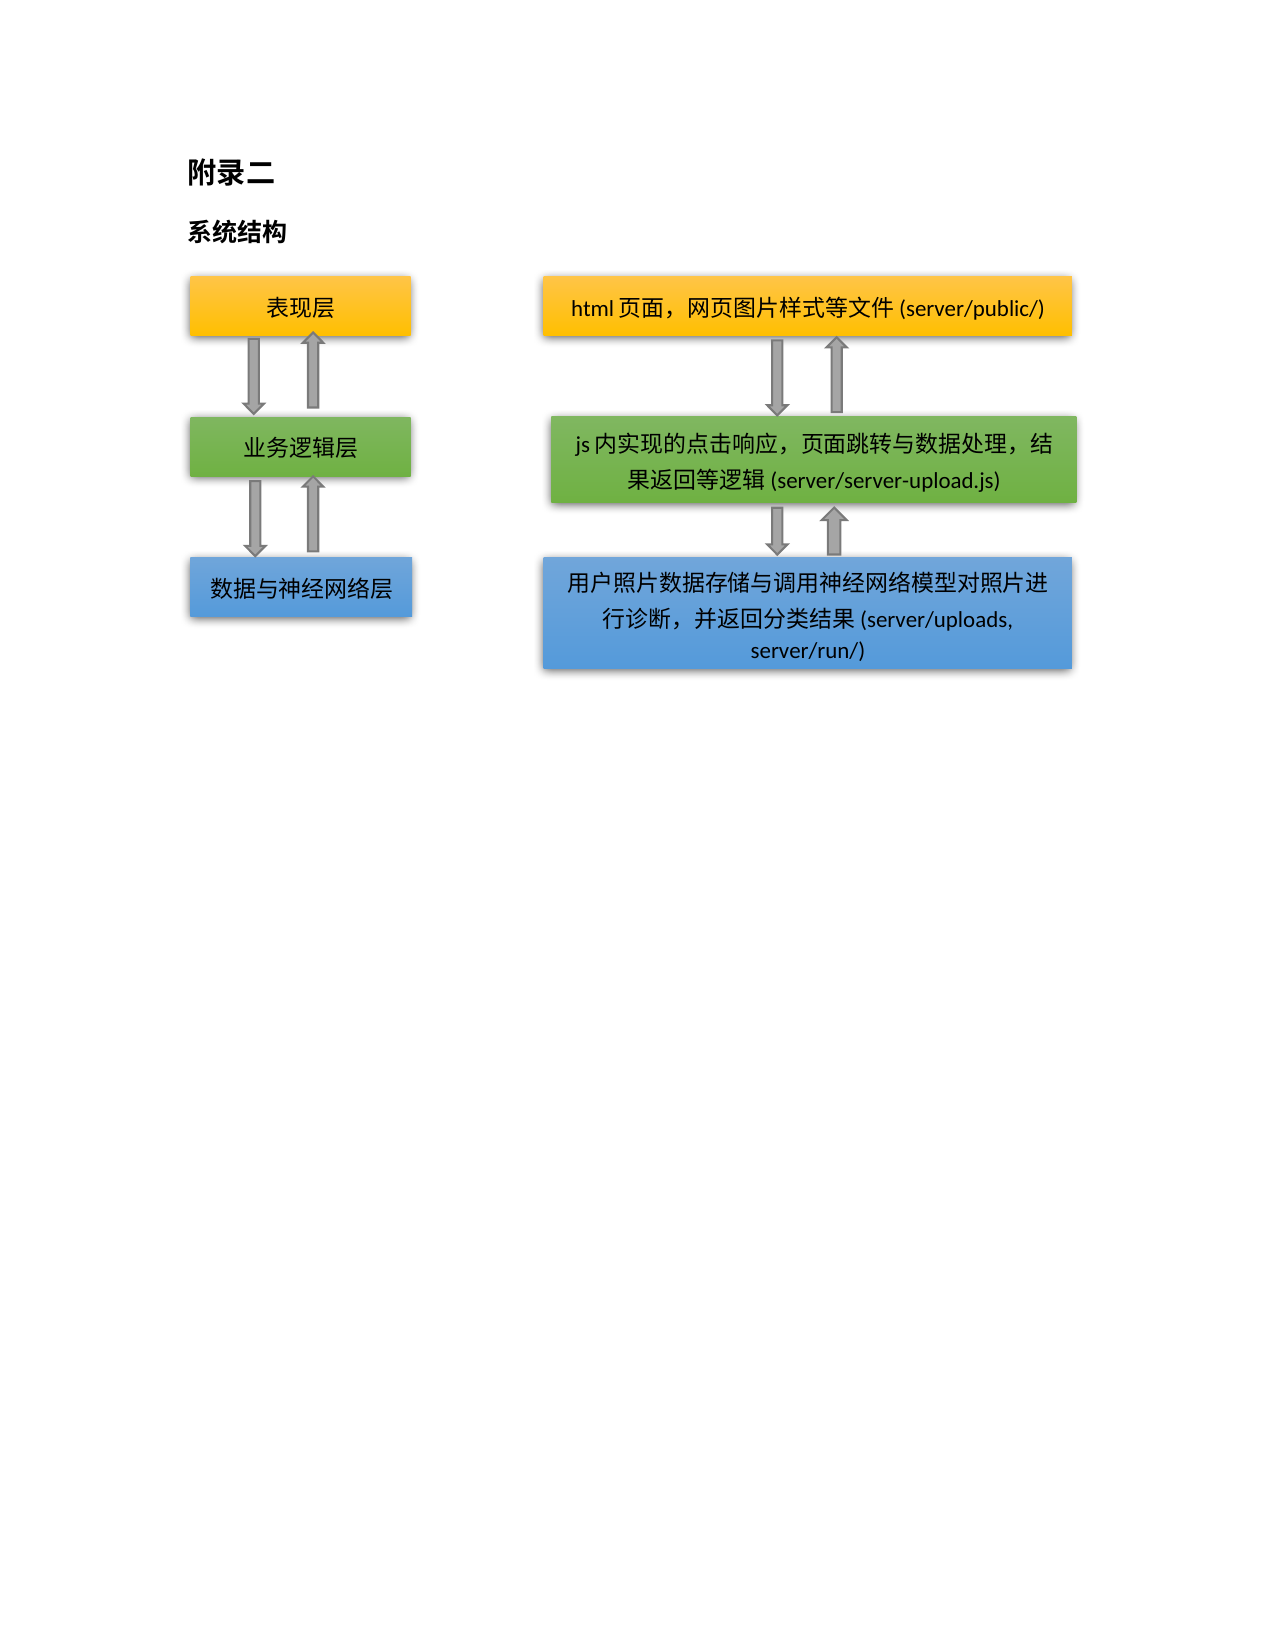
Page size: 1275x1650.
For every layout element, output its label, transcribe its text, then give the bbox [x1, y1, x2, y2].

text 系统结构 [187, 212, 1087, 248]
text 附录二 [187, 150, 1087, 192]
